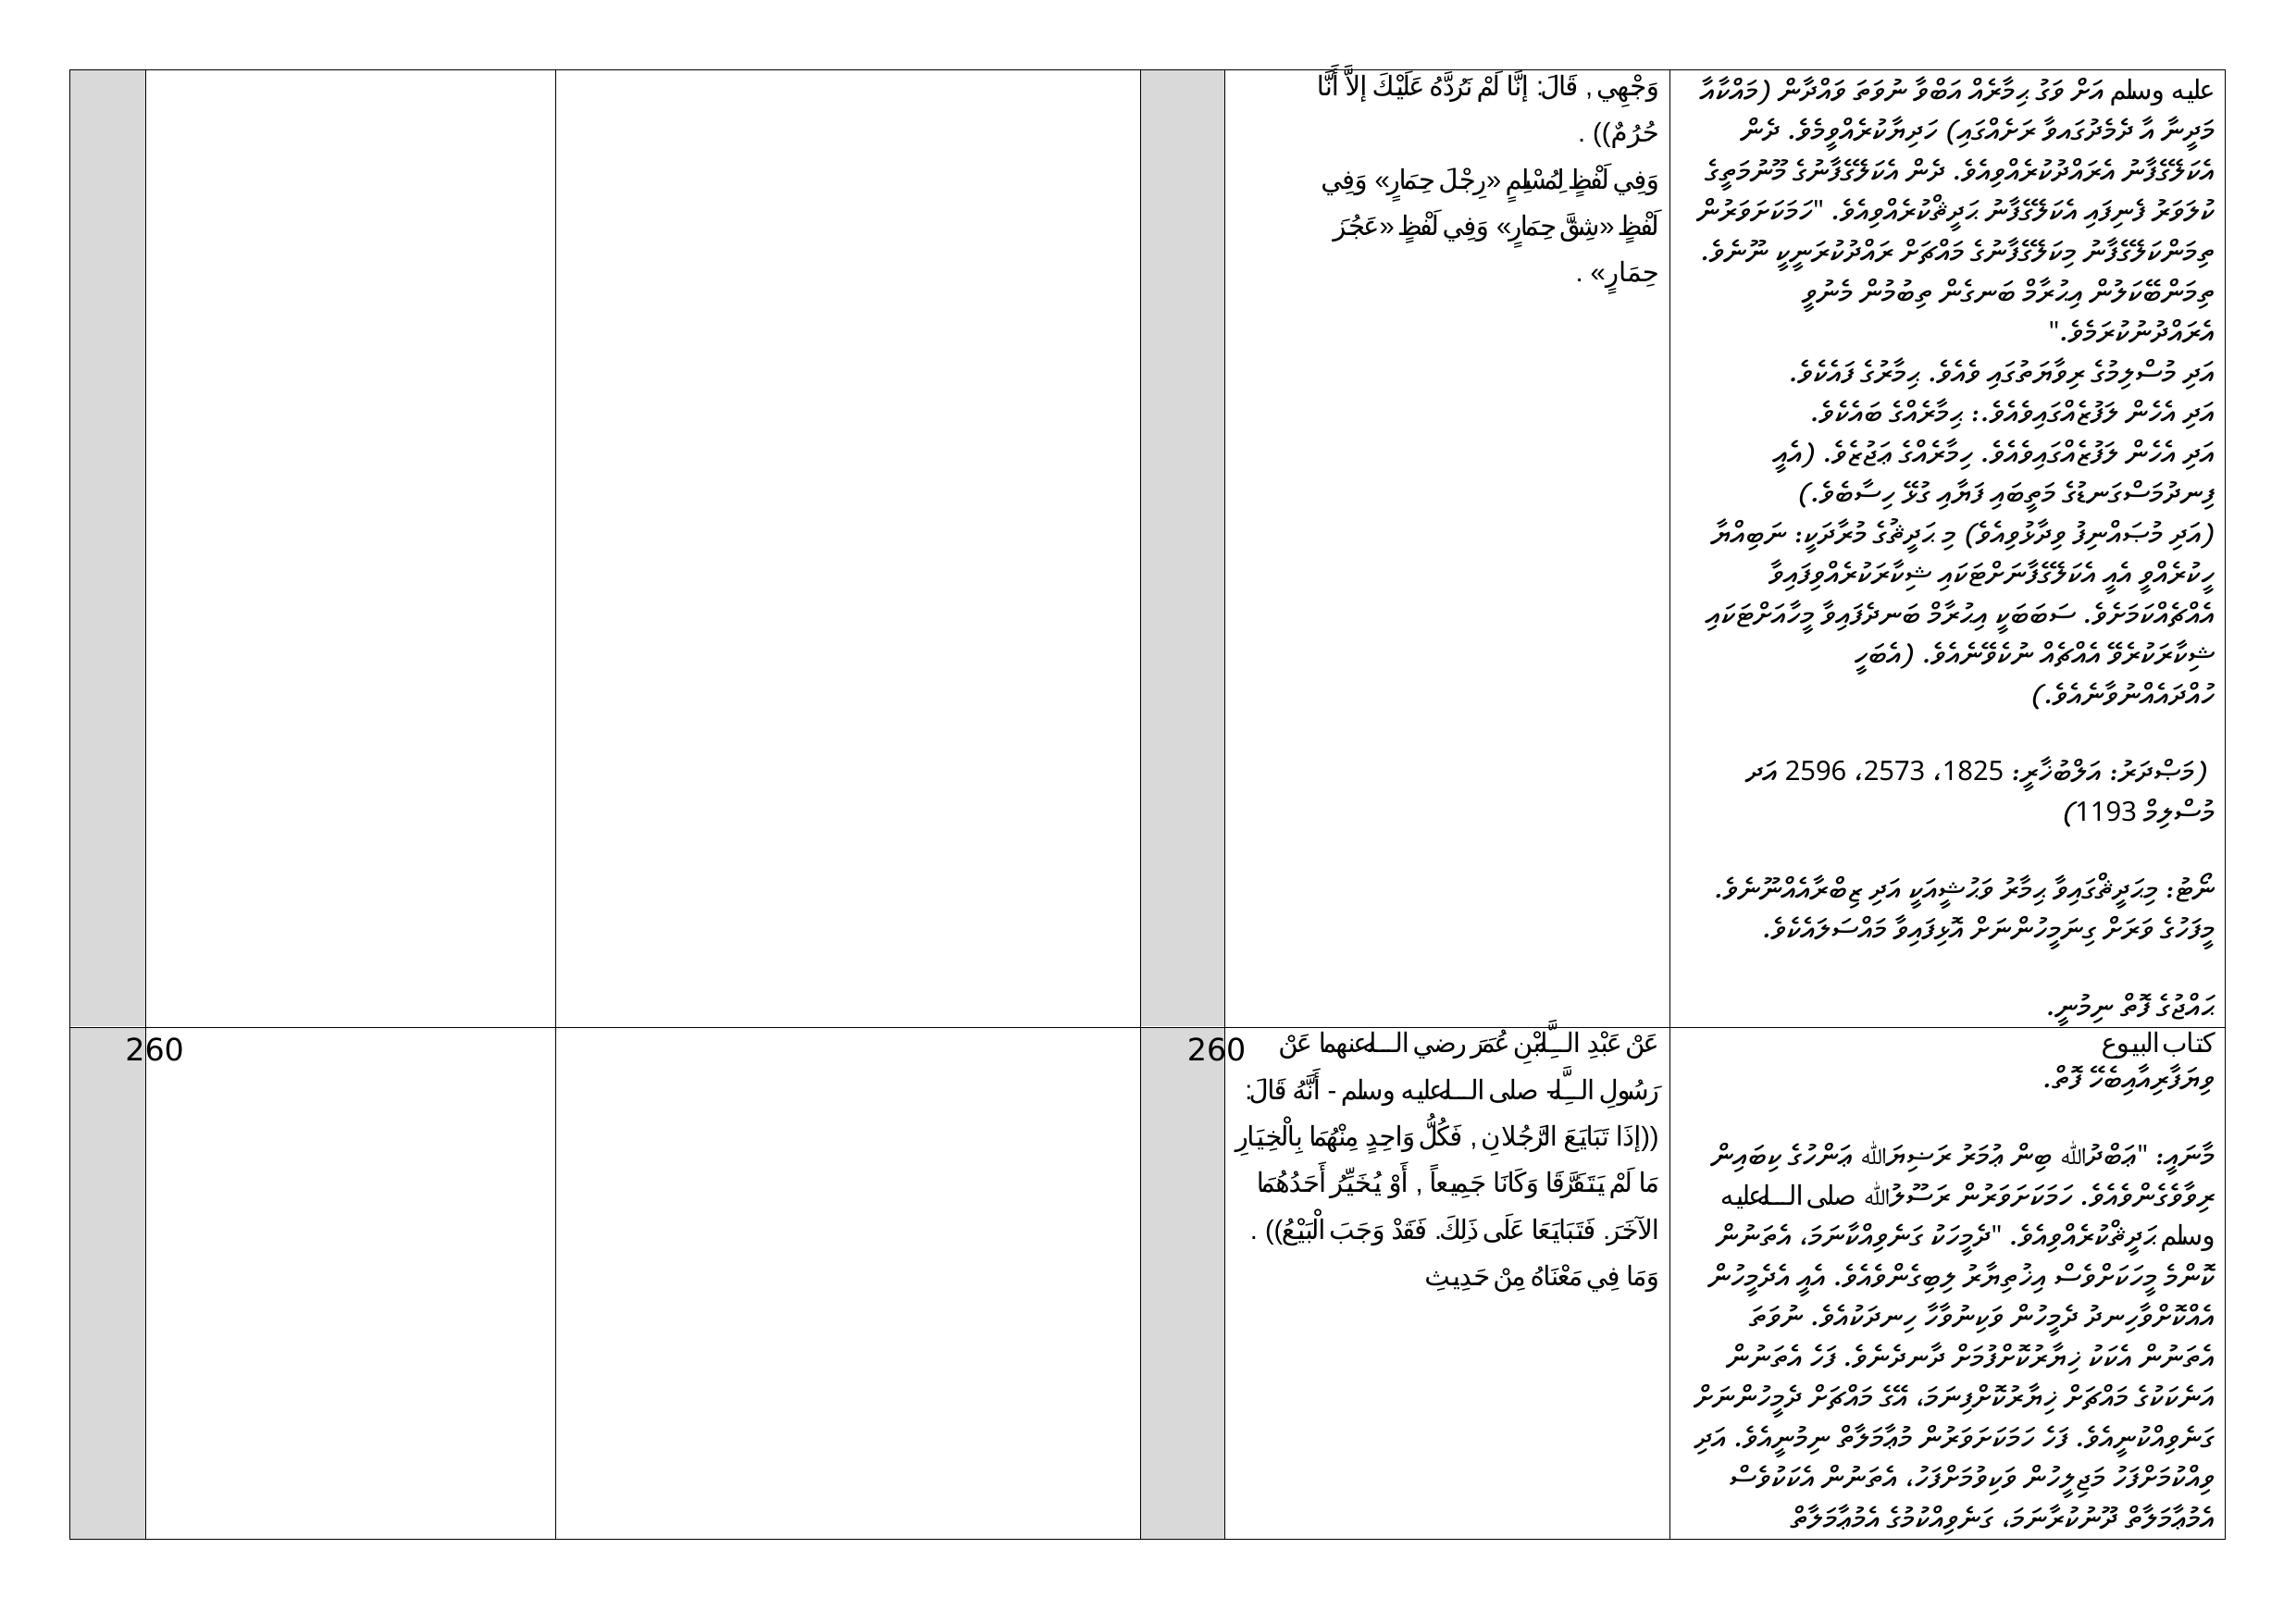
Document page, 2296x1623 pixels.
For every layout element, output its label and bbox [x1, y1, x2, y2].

table_cell [556, 1028, 1140, 1539]
table_cell [556, 70, 1140, 1026]
table_cell [70, 1028, 145, 1539]
table_cell [70, 70, 145, 1026]
table_cell [146, 70, 555, 1026]
table_cell [1225, 70, 1669, 1026]
table_cell [146, 1028, 555, 1539]
table_cell [1670, 1028, 2225, 1539]
table_cell [1670, 70, 2225, 1026]
table_cell [1141, 70, 1224, 1026]
table_cell [1225, 1028, 1669, 1539]
table_cell [1141, 1028, 1224, 1539]
